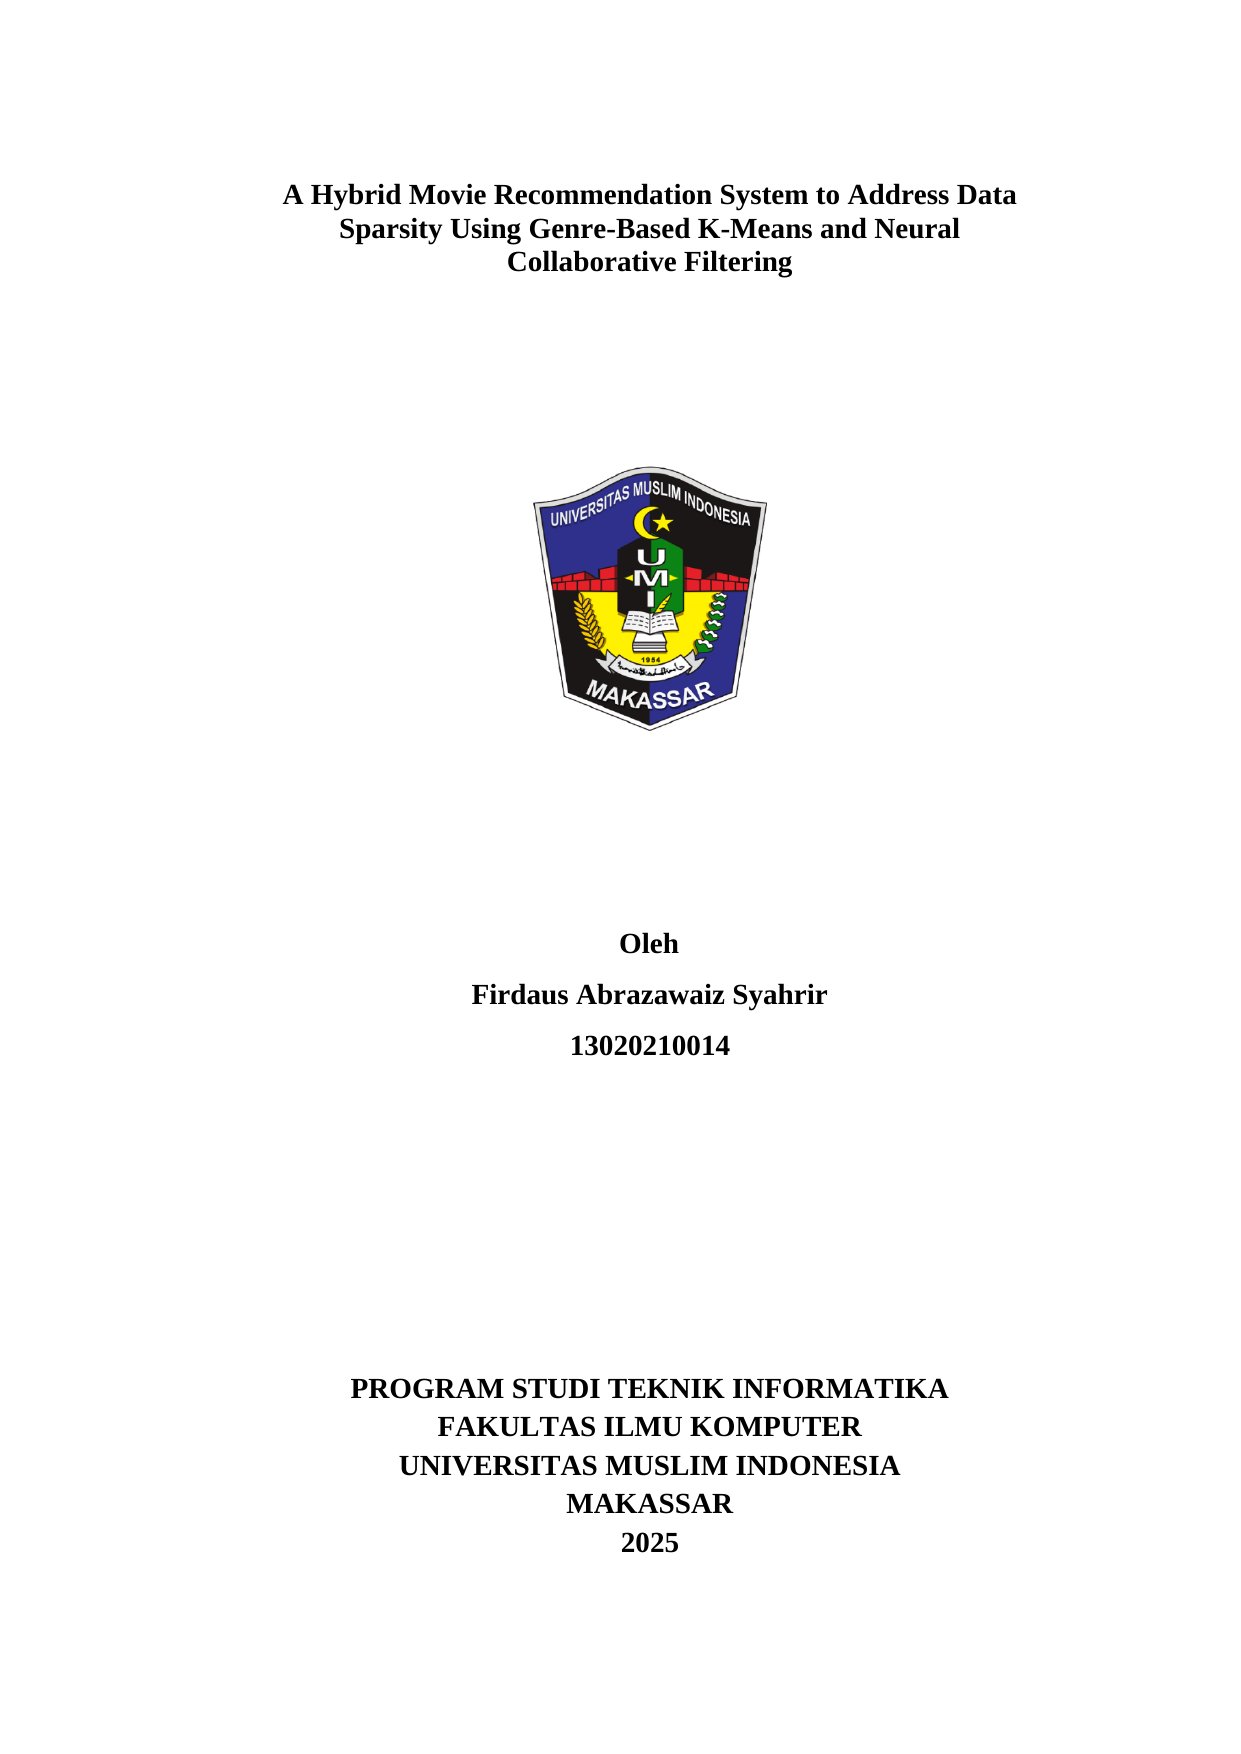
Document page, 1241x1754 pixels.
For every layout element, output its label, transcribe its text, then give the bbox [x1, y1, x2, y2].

text Oleh [446, 926, 852, 959]
text Collaborative Filtering [236, 244, 1063, 278]
text UNIVERSITAS MUSLIM INDONESIA [236, 1448, 1063, 1481]
text A Hybrid Movie Recommendation System to Address Data Sparsity Using Genre-Based K-Means and Neural [236, 177, 1063, 244]
text PROGRAM STUDI TEKNIK INFORMATIKA [236, 1371, 1063, 1404]
text 2025 [236, 1525, 1063, 1558]
text FAKULTAS ILMU KOMPUTER [236, 1409, 1063, 1443]
text MAKASSAR [236, 1486, 1063, 1520]
text Firdaus Abrazawaiz Syahrir [236, 977, 1063, 1011]
picture [531, 464, 768, 731]
text 13020210014 [236, 1028, 1063, 1062]
